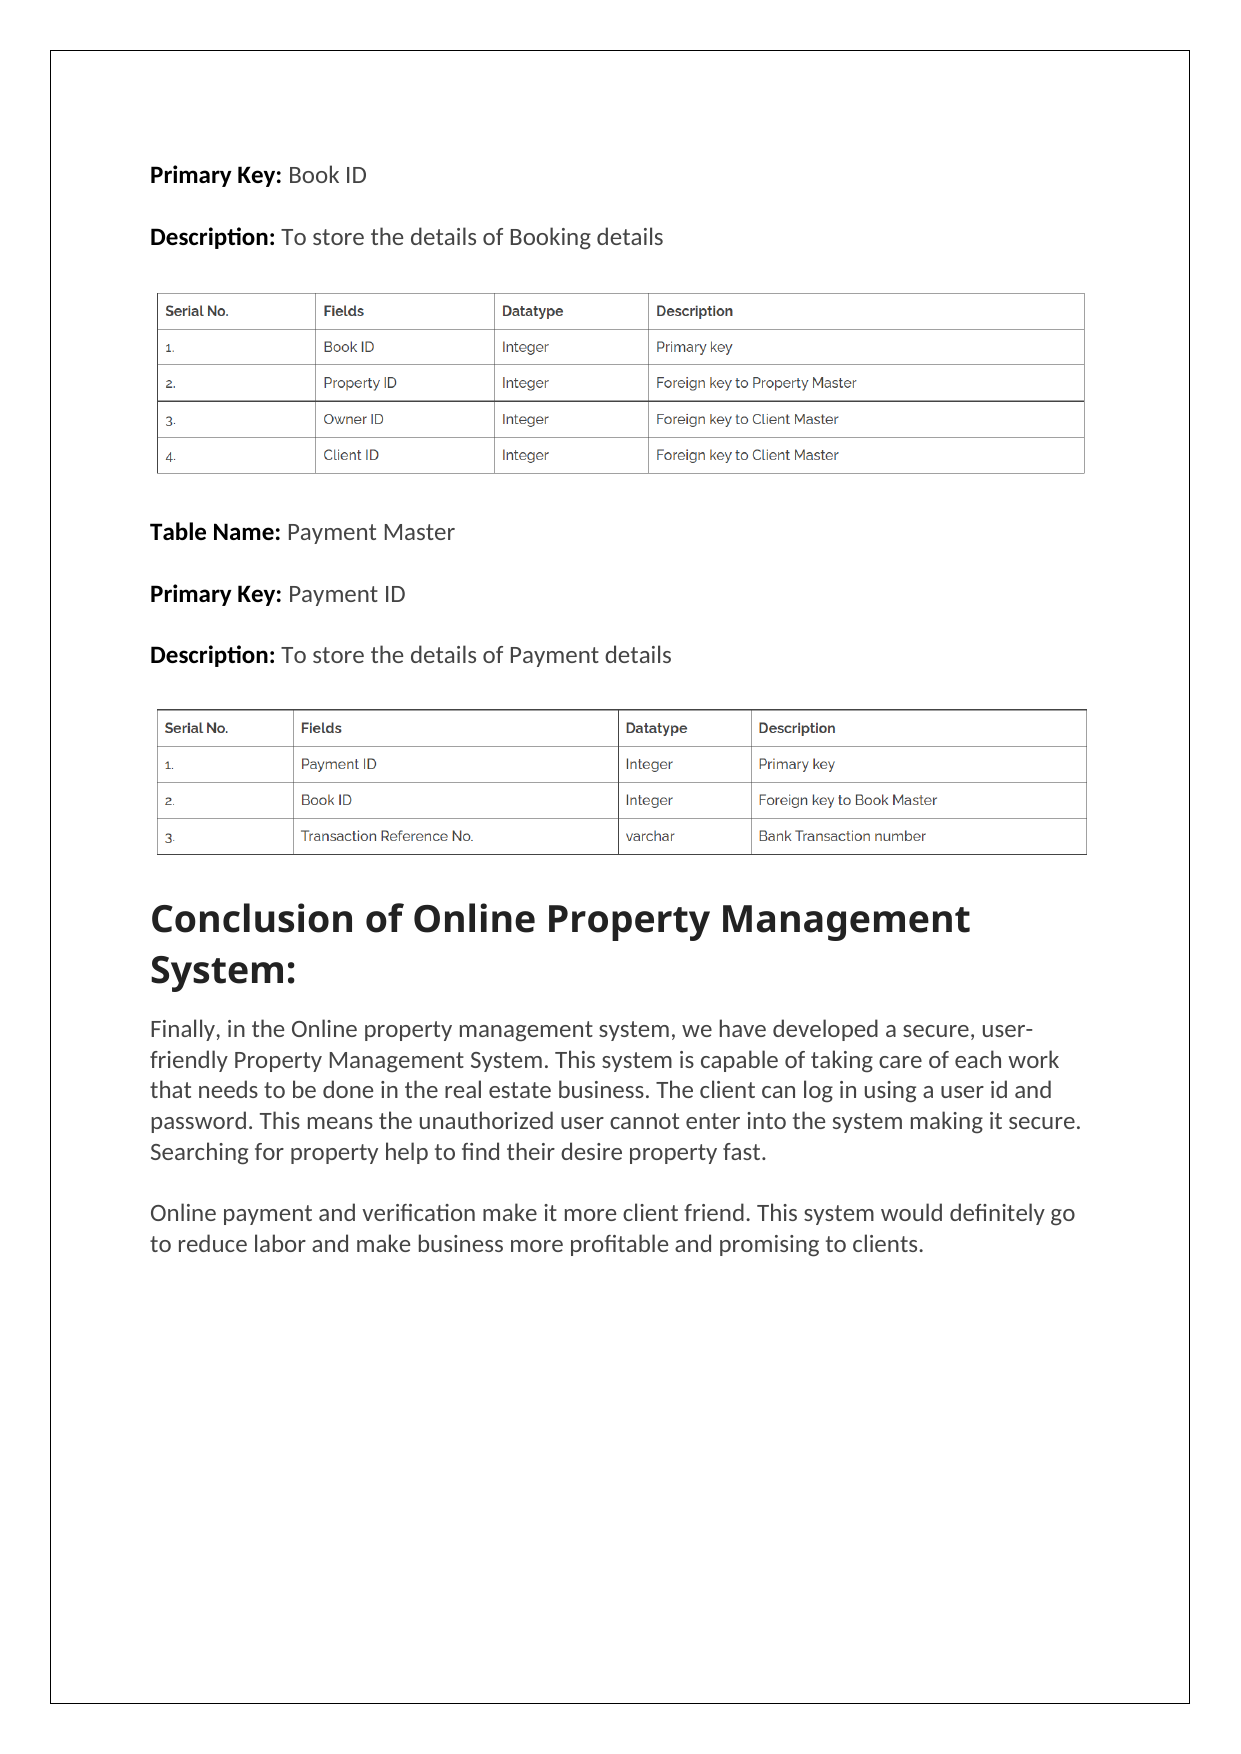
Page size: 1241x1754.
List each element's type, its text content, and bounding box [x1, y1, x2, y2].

text Online payment and verification make it more client friend. This system would definitely go to reduce labor and make business more profitable and promising to clients. [150, 1197, 1090, 1258]
text Primary Key: Payment ID [150, 578, 1090, 608]
picture [150, 282, 1091, 485]
picture [150, 701, 1091, 862]
text Primary Key: Book ID [150, 159, 1090, 190]
subtitle Conclusion of Online Property Management System: [150, 893, 1090, 995]
text Description: To store the details of Payment details [150, 640, 1090, 670]
text Finally, in the Online property management system, we have developed a secure, user-friendly Property Management System. This system is capable of taking care of each work that needs to be done in the real estate business. The client can log in using a user id and password. This means the unauthorized user cannot enter into the system making it secure. Searching for property help to find their desire property fast. [150, 1013, 1090, 1166]
text Description: To store the details of Booking details [150, 221, 1090, 252]
text Table Name: Payment Master [150, 516, 1090, 547]
